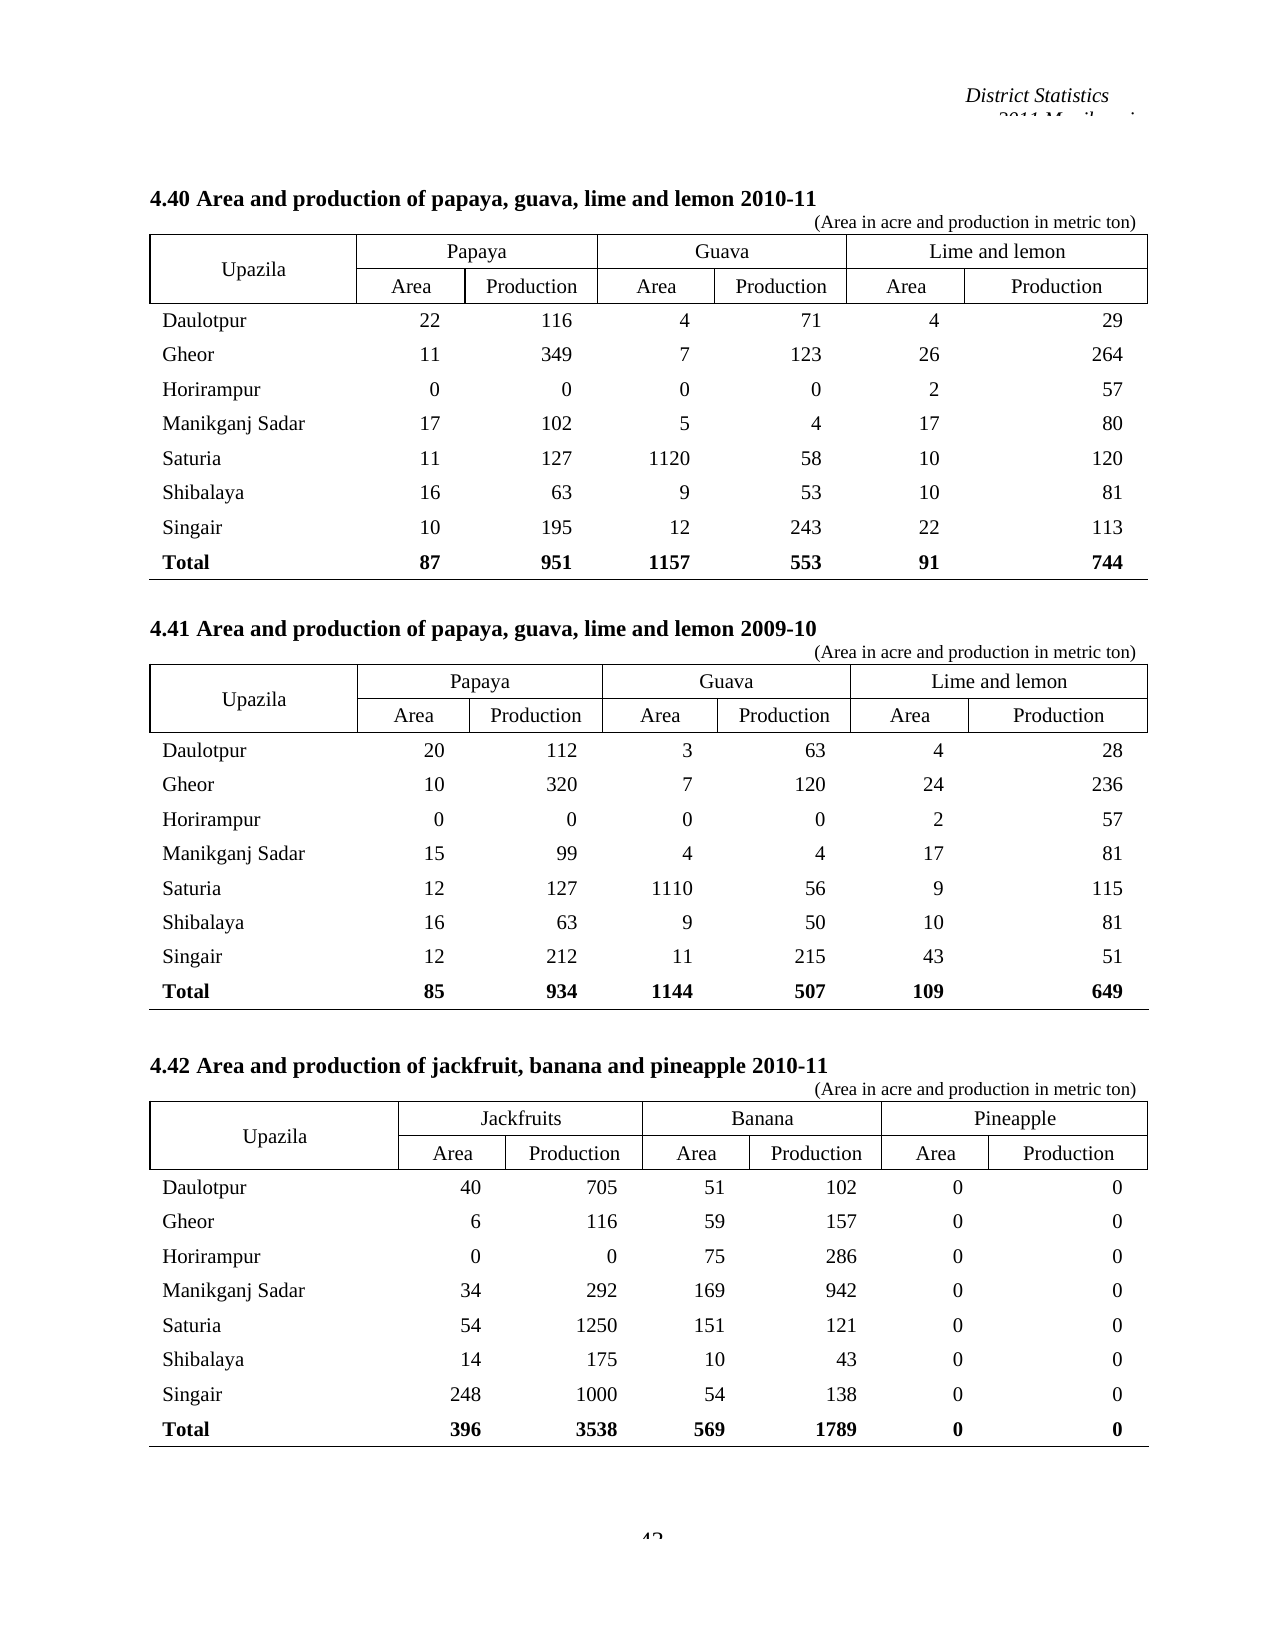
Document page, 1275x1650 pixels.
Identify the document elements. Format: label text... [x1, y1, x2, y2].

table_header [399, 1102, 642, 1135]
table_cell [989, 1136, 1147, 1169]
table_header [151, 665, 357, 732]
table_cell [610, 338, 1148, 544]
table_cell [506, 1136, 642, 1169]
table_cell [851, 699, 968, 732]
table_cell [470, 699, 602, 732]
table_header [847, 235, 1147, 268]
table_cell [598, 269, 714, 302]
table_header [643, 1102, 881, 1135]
list Area and production of papaya, guava, lime and lemon 2009-10 [150, 615, 1167, 641]
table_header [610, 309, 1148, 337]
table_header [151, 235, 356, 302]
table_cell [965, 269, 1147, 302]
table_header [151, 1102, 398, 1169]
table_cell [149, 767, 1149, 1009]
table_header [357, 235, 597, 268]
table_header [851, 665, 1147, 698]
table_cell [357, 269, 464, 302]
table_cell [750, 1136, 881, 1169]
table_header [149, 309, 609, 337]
text (Area in acre and production in metric ton) [814, 641, 1167, 663]
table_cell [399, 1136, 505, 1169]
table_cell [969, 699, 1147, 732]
text (Area in acre and production in metric ton) [814, 212, 1167, 233]
list Area and production of papaya, guava, lime and lemon 2010-11 [150, 185, 1167, 212]
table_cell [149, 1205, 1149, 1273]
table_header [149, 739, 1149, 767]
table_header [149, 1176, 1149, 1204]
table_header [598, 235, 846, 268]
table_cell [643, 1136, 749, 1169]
list Area and production of jackfruit, banana and pineapple 2010-11 [150, 1052, 1167, 1079]
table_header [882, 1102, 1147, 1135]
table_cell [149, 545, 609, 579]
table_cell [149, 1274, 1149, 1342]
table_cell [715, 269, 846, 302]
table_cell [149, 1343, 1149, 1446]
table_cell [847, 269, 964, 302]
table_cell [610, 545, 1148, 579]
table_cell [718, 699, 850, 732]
text (Area in acre and production in metric ton) [814, 1079, 1167, 1100]
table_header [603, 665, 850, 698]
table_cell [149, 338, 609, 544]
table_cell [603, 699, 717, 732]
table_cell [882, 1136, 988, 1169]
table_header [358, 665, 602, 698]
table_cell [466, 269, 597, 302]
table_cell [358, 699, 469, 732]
